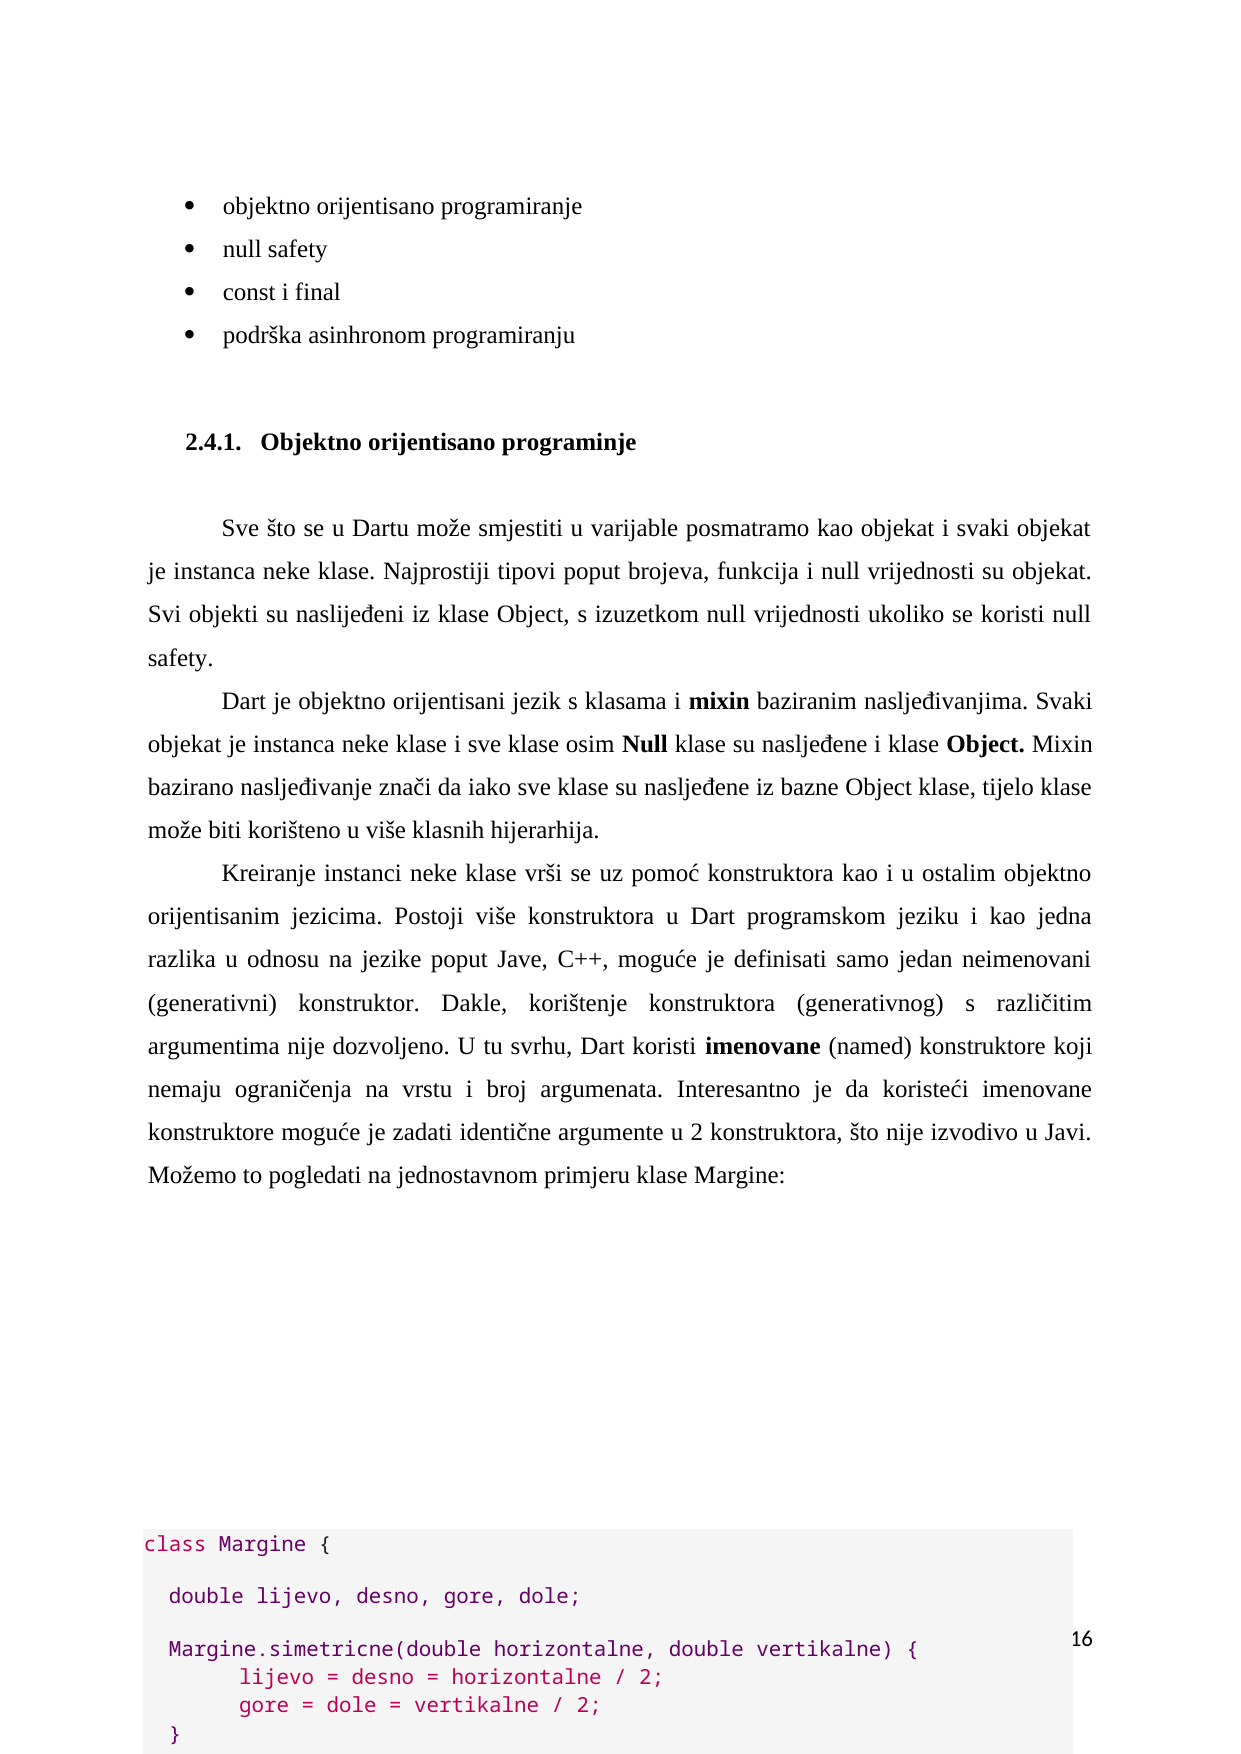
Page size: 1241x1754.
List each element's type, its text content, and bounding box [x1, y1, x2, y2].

text Kreiranje instanci neke klase vrši se uz pomoć konstruktora kao i u ostalim objektno orijentisanim jezicima. Postoji više konstruktora u Dart programskom jeziku i kao jedna razlika u odnosu na jezike poput Jave, C++, moguće je definisati samo jedan neimenovani (generativni) konstruktor. Dakle, korištenje konstruktora (generativnog) s različitim argumentima nije dozvoljeno. U tu svrhu, Dart koristi imenovane (named) konstruktore koji nemaju ograničenja na vrstu i broj argumenata. Interesantno je da koristeći imenovane konstruktore moguće je zadati identične argumente u 2 konstruktora, što nije izvodivo u Javi. Možemo to pogledati na jednostavnom primjeru klase Margine: [148, 858, 1093, 1189]
list podrška asinhronom programiranju [185, 320, 1093, 349]
list const i final [185, 277, 1093, 306]
text Dart je objektno orijentisani jezik s klasama i mixin baziranim nasljeđivanjima. Svaki objekat je instanca neke klase i sve klase osim Null klase su nasljeđene i klase Object. Mixin bazirano nasljeđivanje znači da iako sve klase su nasljeđene iz bazne Object klase, tijelo klase može biti korišteno u više klasnih hijerarhija. [148, 686, 1093, 844]
text Sve što se u Dartu može smjestiti u varijable posmatramo kao objekat i svaki objekat je instanca neke klase. Najprostiji tipovi poput brojeva, funkcija i null vrijednosti su objekat. Svi objekti su naslijeđeni iz klase Object, s izuzetkom null vrijednosti ukoliko se koristi null safety. [148, 513, 1093, 671]
list null safety [185, 234, 1093, 263]
subtitle Objektno orijentisano programinje [185, 427, 1093, 456]
list objektno orijentisano programiranje [185, 191, 1093, 219]
